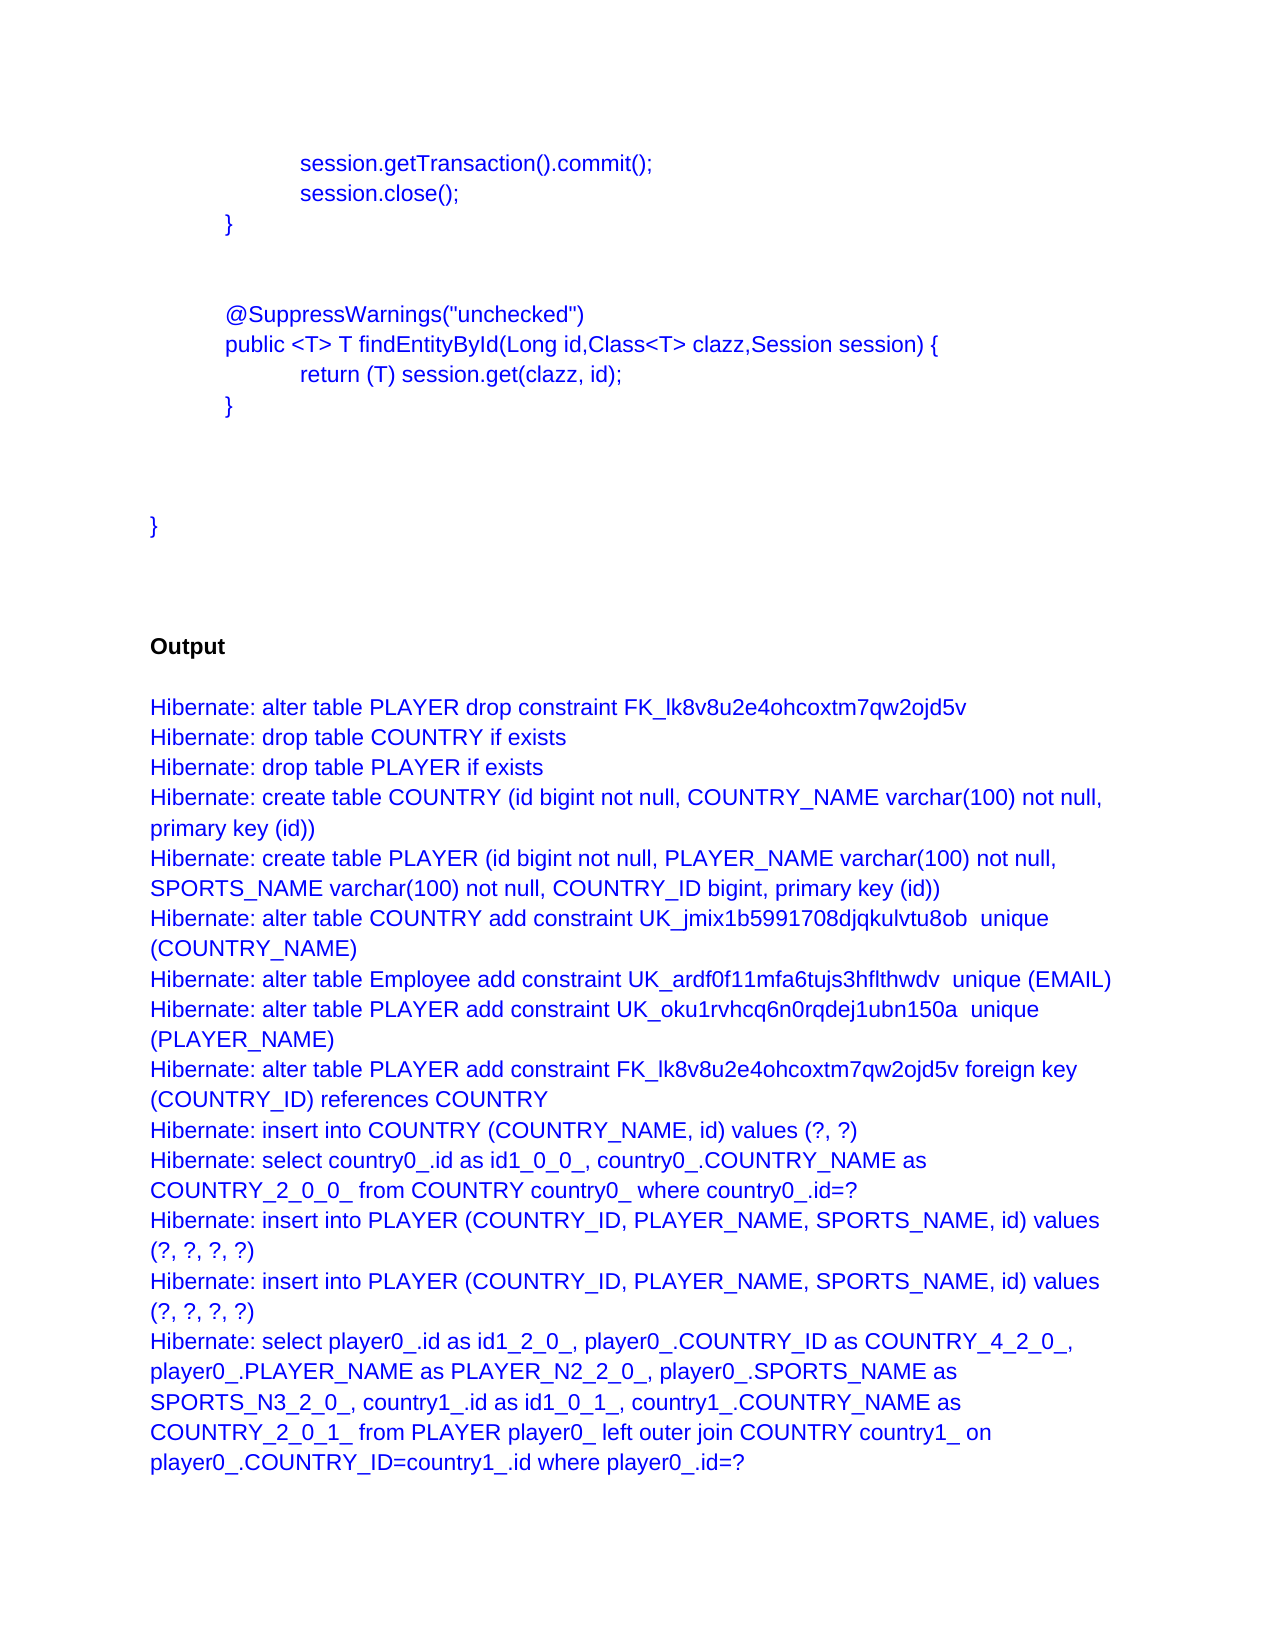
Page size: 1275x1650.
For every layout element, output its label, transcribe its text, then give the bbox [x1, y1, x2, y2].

text return (T) session.get(clazz, id); [150, 361, 1125, 388]
text } [150, 512, 1125, 539]
text Output [150, 633, 1125, 660]
text } [150, 392, 1125, 418]
text Hibernate: alter table PLAYER drop constraint FK_lk8v8u2e4ohcoxtm7qw2ojd5v [150, 694, 1125, 720]
text Hibernate: drop table COUNTRY if exists [150, 724, 1125, 750]
text Hibernate: insert into PLAYER (COUNTRY_ID, PLAYER_NAME, SPORTS_NAME, id) values (?, ?, ?, ?) [150, 1268, 1125, 1324]
text Hibernate: insert into COUNTRY (COUNTRY_NAME, id) values (?, ?) [150, 1117, 1125, 1143]
text Hibernate: alter table COUNTRY add constraint UK_jmix1b5991708djqkulvtu8ob unique (COUNTRY_NAME) [150, 905, 1125, 962]
text Hibernate: create table PLAYER (id bigint not null, PLAYER_NAME varchar(100) not null, SPORTS_NAME varchar(100) not null, COUNTRY_ID bigint, primary key (id)) [150, 845, 1125, 901]
text @SuppressWarnings("unchecked") [150, 301, 1125, 327]
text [150, 1328, 1125, 1475]
text Hibernate: create table COUNTRY (id bigint not null, COUNTRY_NAME varchar(100) not null, primary key (id)) [150, 784, 1125, 841]
text session.getTransaction().commit(); [150, 150, 1125, 176]
text Hibernate: drop table PLAYER if exists [150, 754, 1125, 781]
text Hibernate: alter table PLAYER add constraint FK_lk8v8u2e4ohcoxtm7qw2ojd5v foreign key (COUNTRY_ID) references COUNTRY [150, 1056, 1125, 1113]
text public <T> T findEntityById(Long id,Class<T> clazz,Session session) { [150, 331, 1125, 358]
text Hibernate: insert into PLAYER (COUNTRY_ID, PLAYER_NAME, SPORTS_NAME, id) values (?, ?, ?, ?) [150, 1207, 1125, 1264]
text Hibernate: select country0_.id as id1_0_0_, country0_.COUNTRY_NAME as COUNTRY_2_0_0_ from COUNTRY country0_ where country0_.id=? [150, 1147, 1125, 1203]
text } [150, 210, 1125, 237]
text session.close(); [150, 180, 1125, 207]
text Hibernate: alter table Employee add constraint UK_ardf0f11mfa6tujs3hflthwdv unique (EMAIL) [150, 966, 1125, 992]
text Hibernate: alter table PLAYER add constraint UK_oku1rvhcq6n0rqdej1ubn150a unique (PLAYER_NAME) [150, 996, 1125, 1052]
